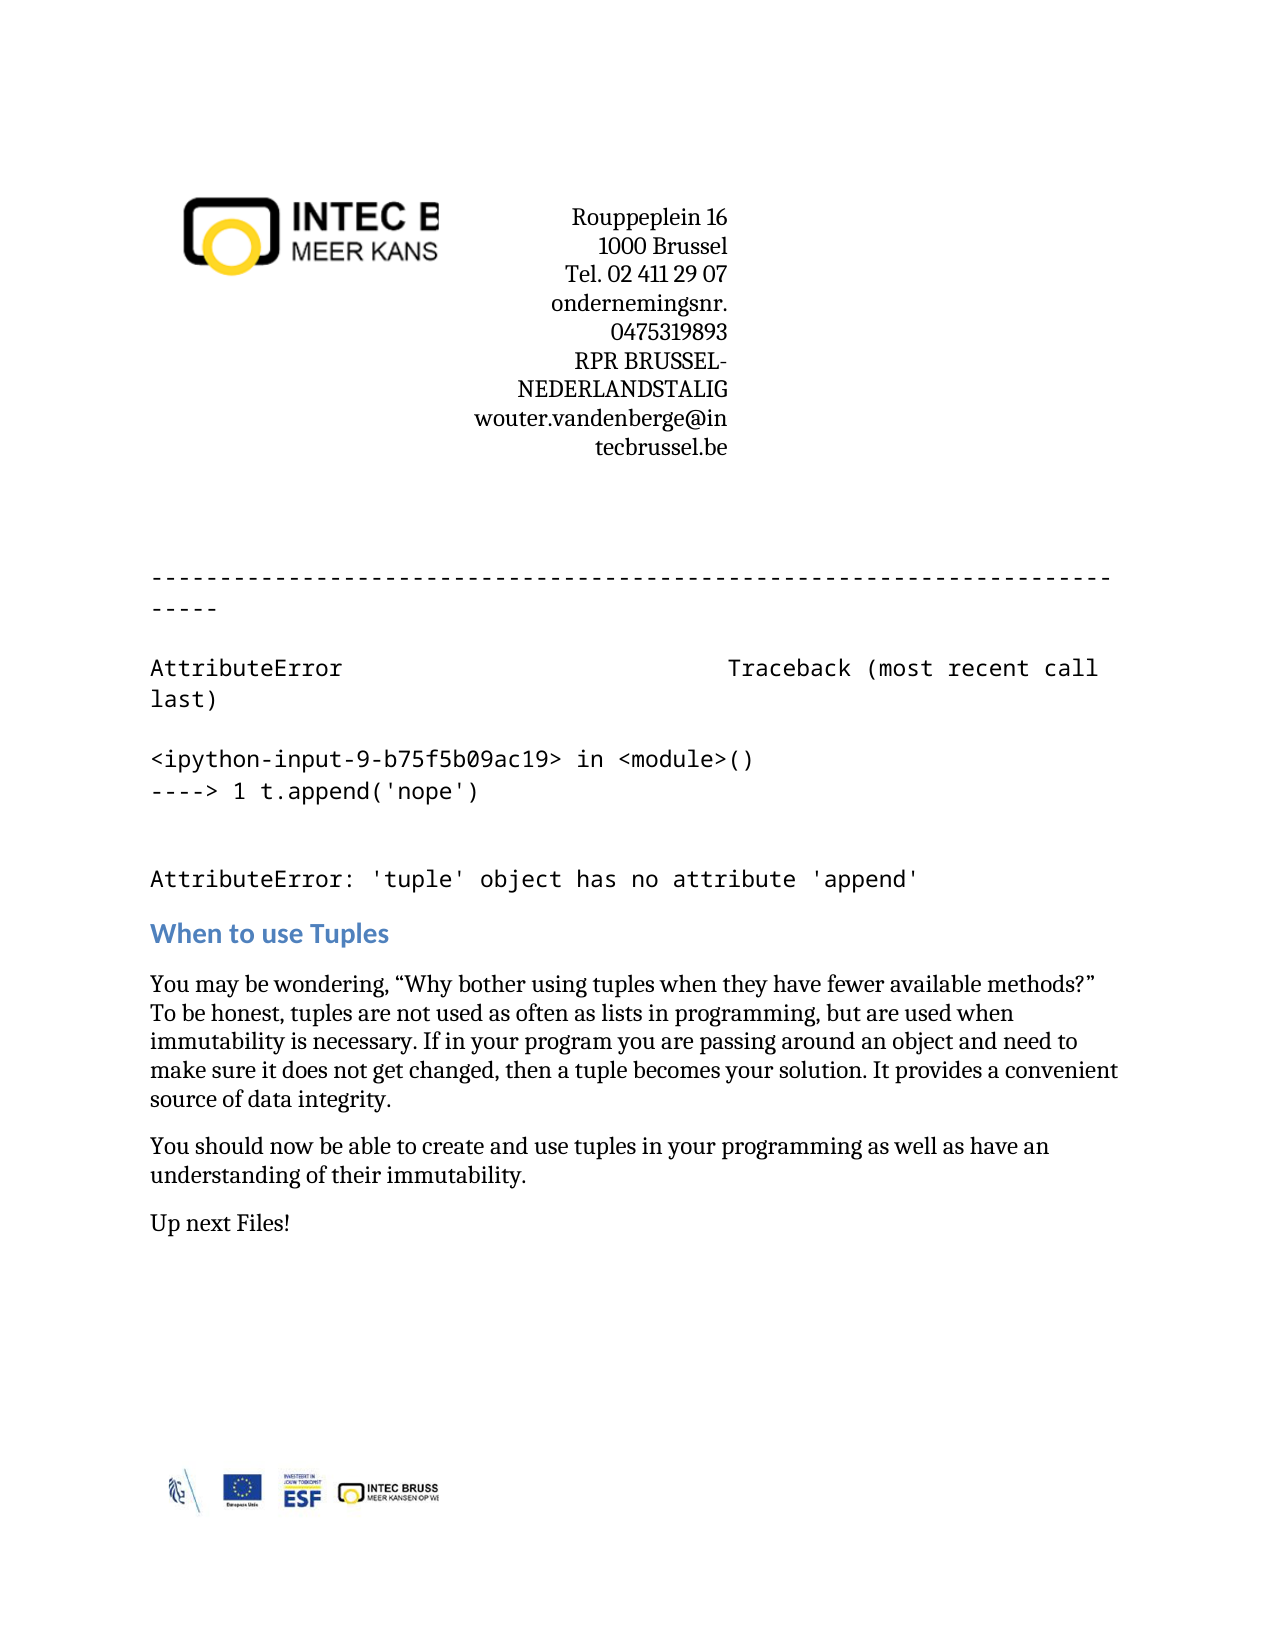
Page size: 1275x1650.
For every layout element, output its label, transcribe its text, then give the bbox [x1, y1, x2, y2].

text Up next Files! [150, 1208, 1125, 1237]
text You may be wondering, “Why bother using tuples when they have fewer available methods?” To be honest, tuples are not used as often as lists in programming, but are used when immutability is necessary. If in your program you are passing around an object and need to make sure it does not get changed, then a tuple becomes your solution. It provides a convenient source of data integrity. [150, 970, 1125, 1113]
picture [168, 1447, 439, 1534]
subtitle When to use Tuples [150, 915, 1125, 951]
text You should now be able to create and use tuples in your programming as well as have an understanding of their immutability. [150, 1132, 1125, 1190]
picture [168, 174, 439, 293]
text --------------------------------------------------------------------------- AttributeError Traceback (most recent call last) <ipython-input-9-b75f5b09ac19> in <module>() ----> 1 t.append('nope') AttributeError: 'tuple' object has no attribute 'append' [150, 561, 1125, 894]
